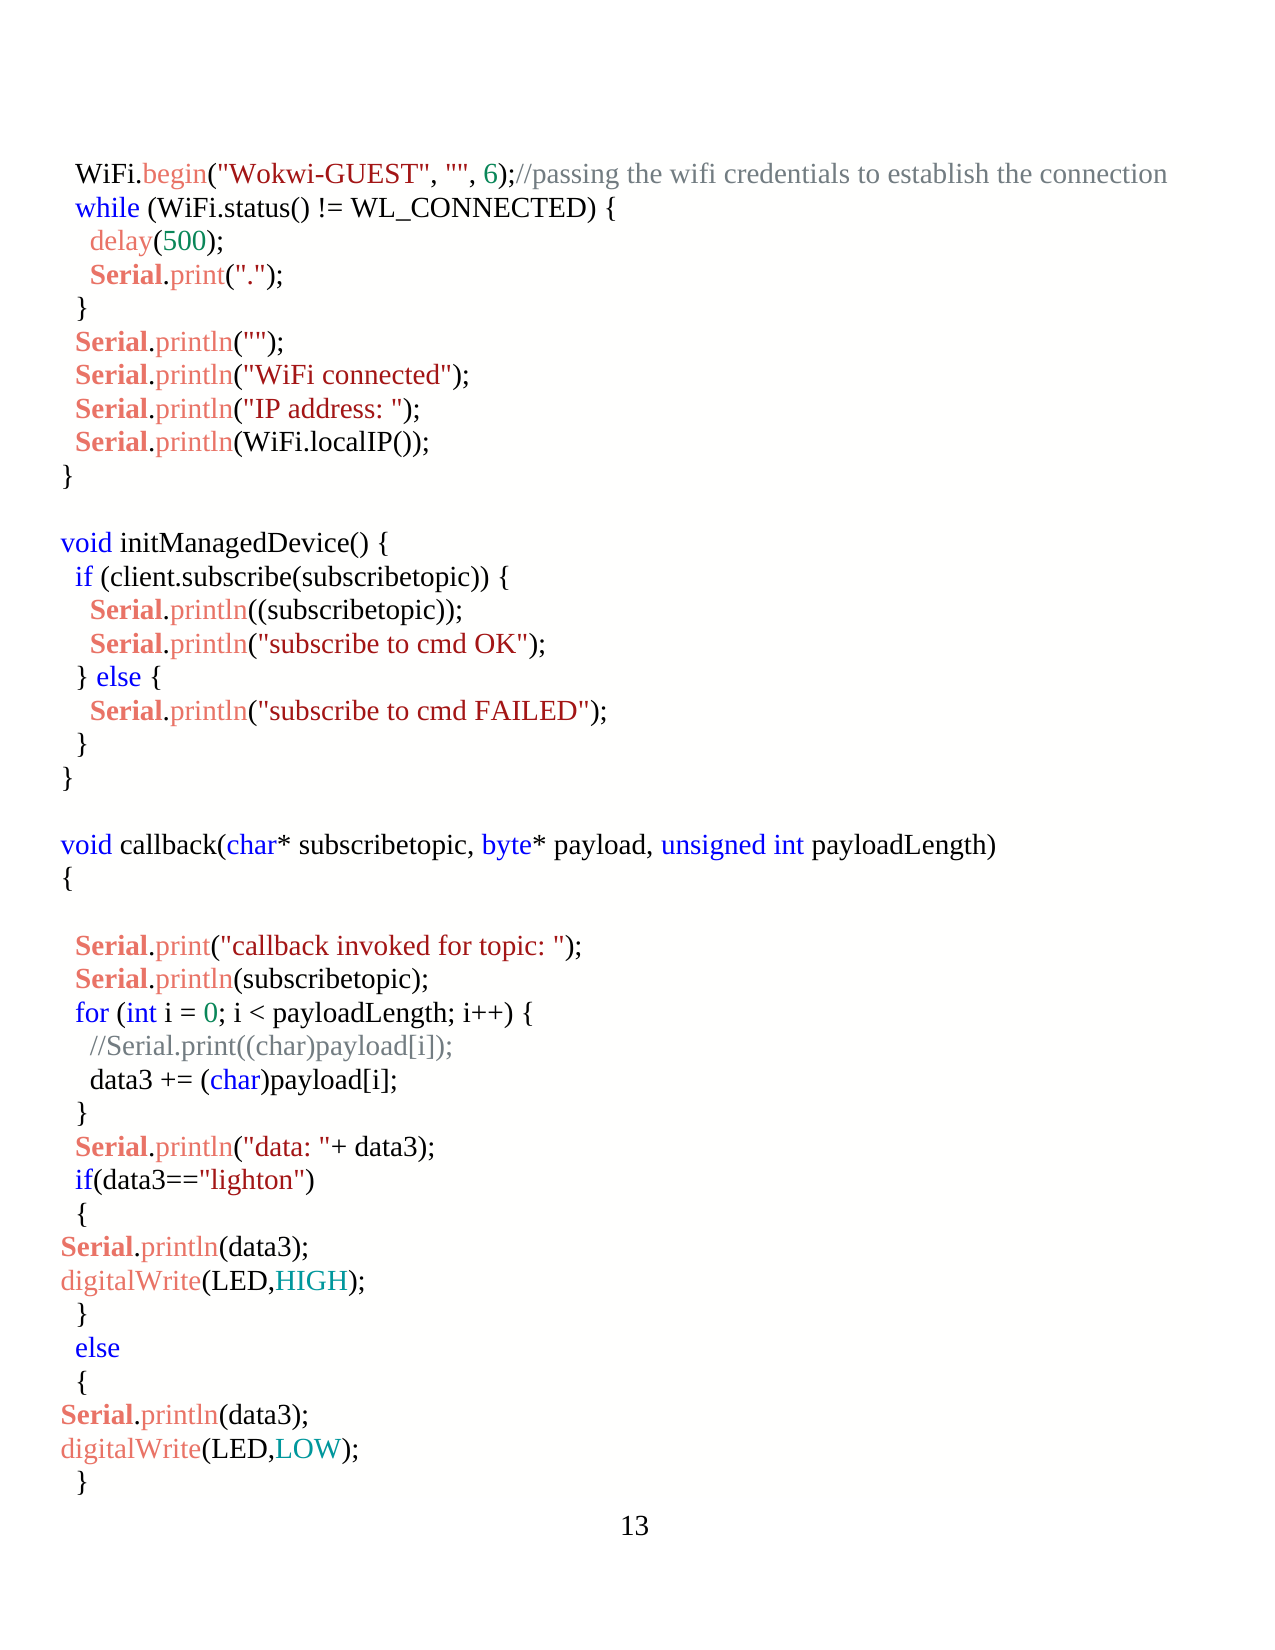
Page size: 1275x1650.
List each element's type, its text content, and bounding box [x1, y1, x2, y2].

text while (WiFi.status() != WL_CONNECTED) { [60, 190, 1208, 223]
text Serial.println(WiFi.localIP()); [60, 424, 1208, 458]
text if (client.subscribe(subscribetopic)) { [60, 559, 1208, 592]
text { [60, 1364, 1208, 1397]
text Serial.println("subscribe to cmd OK"); [60, 626, 1208, 659]
text } else { [60, 659, 1208, 693]
text Serial.println(data3); [60, 1397, 1208, 1431]
text digitalWrite(LED,LOW); [60, 1431, 1208, 1464]
text Serial.println("subscribe to cmd FAILED"); [60, 693, 1208, 726]
text Serial.print("callback invoked for topic: "); [60, 928, 1208, 961]
text } [60, 760, 1208, 793]
text for (int i = 0; i < payloadLength; i++) { [60, 995, 1208, 1028]
text Serial.println("data: "+ data3); [60, 1129, 1208, 1162]
text data3 += (char)payload[i]; [60, 1062, 1208, 1095]
text if(data3=="lighton") [60, 1162, 1208, 1196]
text { [60, 1196, 1208, 1229]
text digitalWrite(LED,HIGH); [60, 1263, 1208, 1297]
text void callback(char* subscribetopic, byte* payload, unsigned int payloadLength) [60, 827, 1208, 861]
text Serial.println("IP address: "); [60, 391, 1208, 424]
text //Serial.print((char)payload[i]); [60, 1028, 1208, 1062]
text void initManagedDevice() { [60, 525, 1208, 559]
text Serial.println(""); [60, 324, 1208, 357]
text } [60, 726, 1208, 760]
text } [60, 1464, 1208, 1498]
text WiFi.begin("Wokwi-GUEST", "", 6);//passing the wifi credentials to establish the connection [60, 156, 1208, 190]
text Serial.println(data3); [60, 1229, 1208, 1263]
text Serial.println("WiFi connected"); [60, 357, 1208, 391]
text Serial.println(subscribetopic); [60, 961, 1208, 995]
text { [60, 861, 1208, 894]
text } [60, 290, 1208, 324]
text } [60, 1095, 1208, 1129]
text } [60, 1297, 1208, 1330]
text Serial.print("."); [60, 257, 1208, 290]
text } [60, 458, 1208, 492]
text delay(500); [60, 223, 1208, 257]
text else [60, 1330, 1208, 1364]
text Serial.println((subscribetopic)); [60, 592, 1208, 626]
